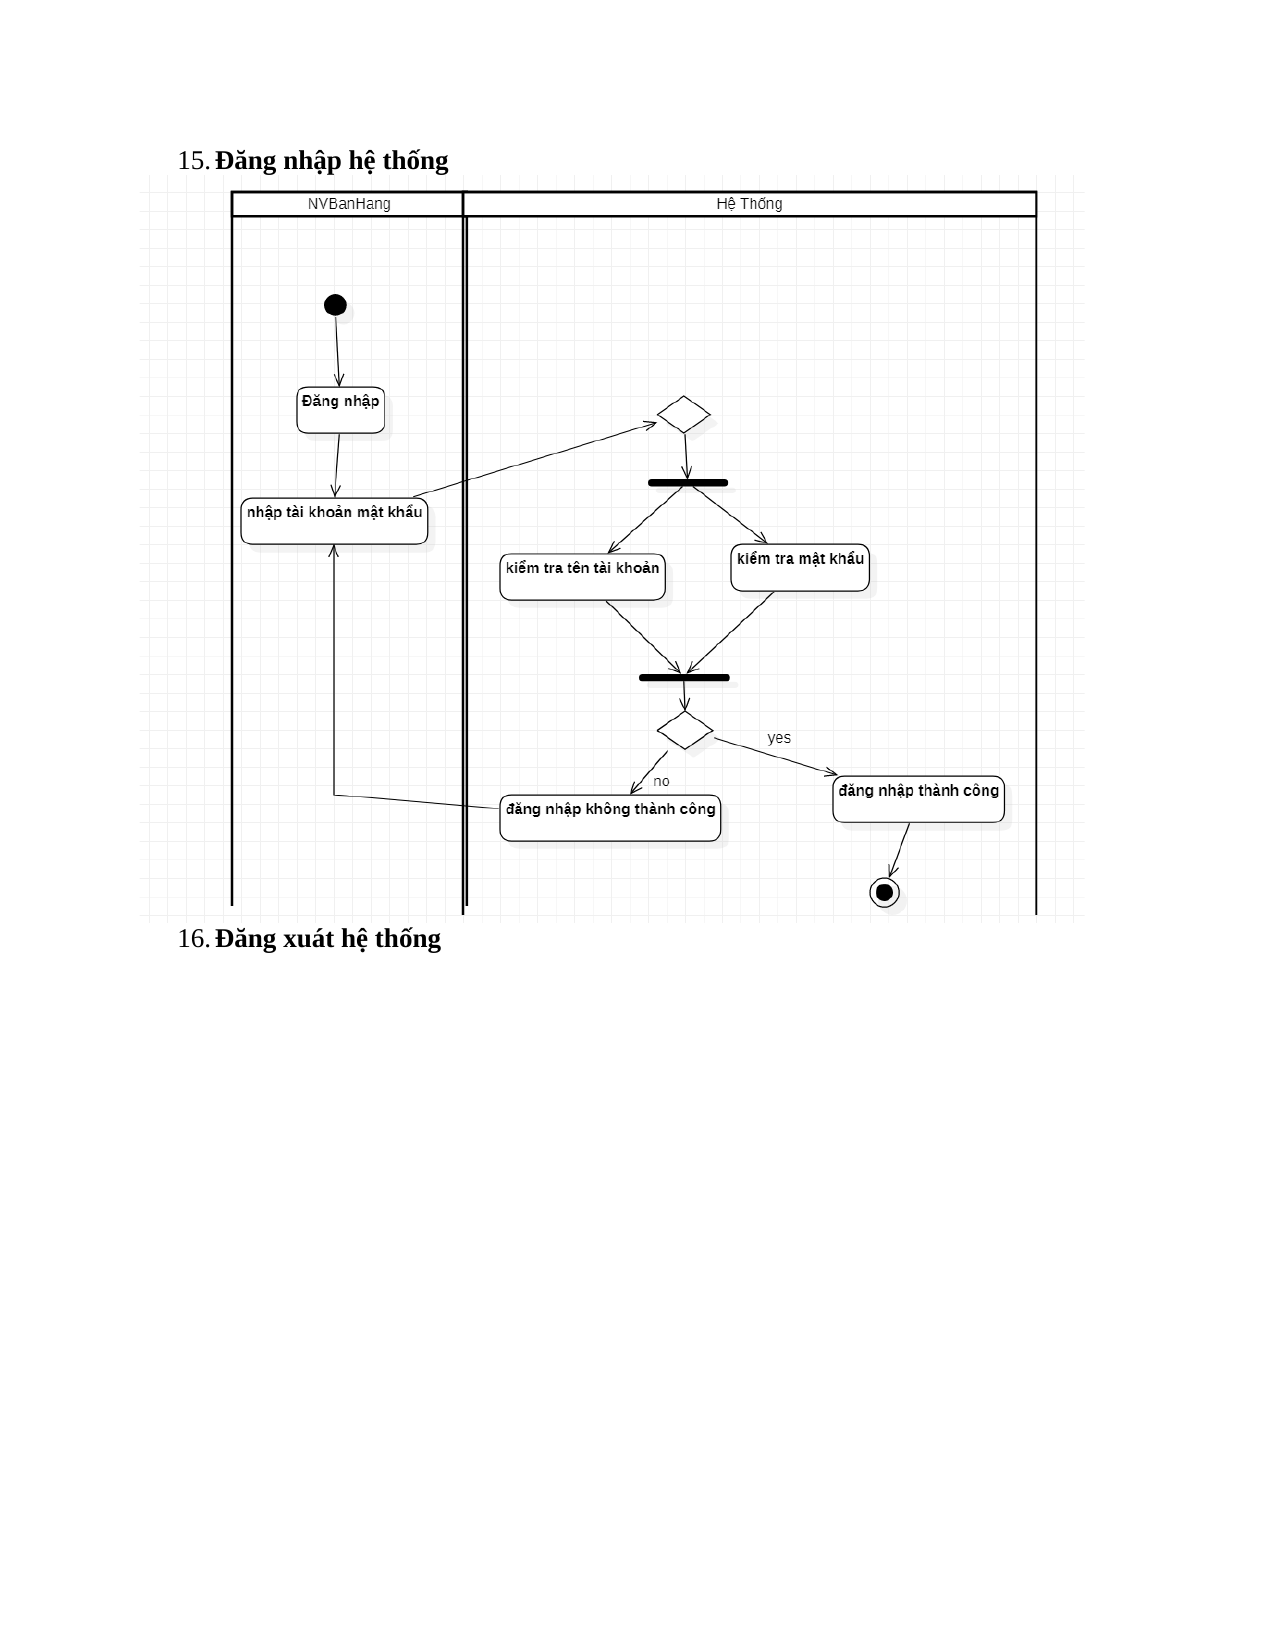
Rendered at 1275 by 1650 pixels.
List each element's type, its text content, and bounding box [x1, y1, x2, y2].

picture [139, 175, 1085, 923]
list Đăng xuát hệ thống [177, 922, 1275, 953]
list Đăng nhập hệ thống [177, 144, 1275, 175]
